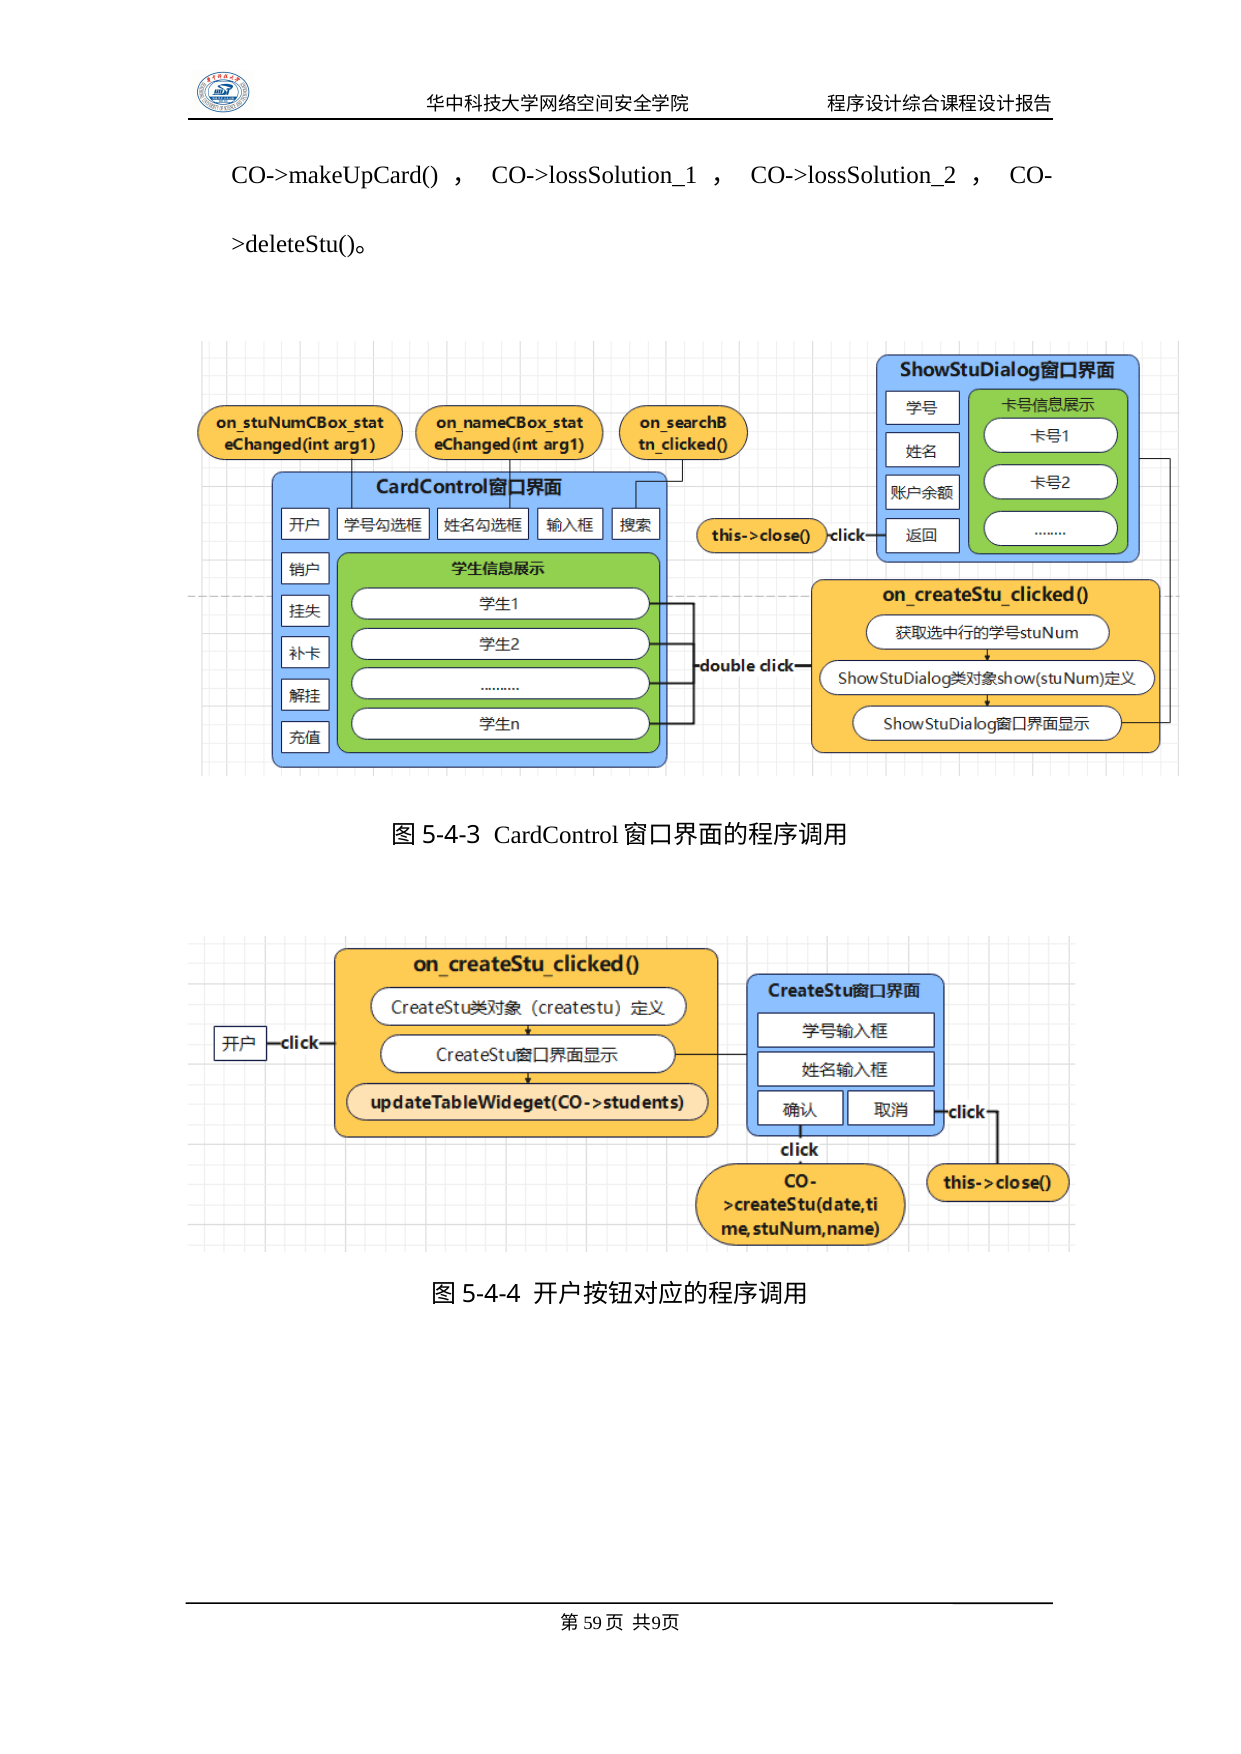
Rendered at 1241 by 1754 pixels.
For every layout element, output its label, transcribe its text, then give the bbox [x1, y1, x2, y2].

picture [187, 341, 1180, 776]
list 图5-4-3 CardControl窗口界面的程序调用 [187, 810, 1053, 856]
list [231, 150, 1053, 264]
picture [190, 70, 255, 113]
picture [187, 936, 1076, 1252]
list 图5-4-4 开户按钮对应的程序调用 [187, 1268, 1053, 1314]
